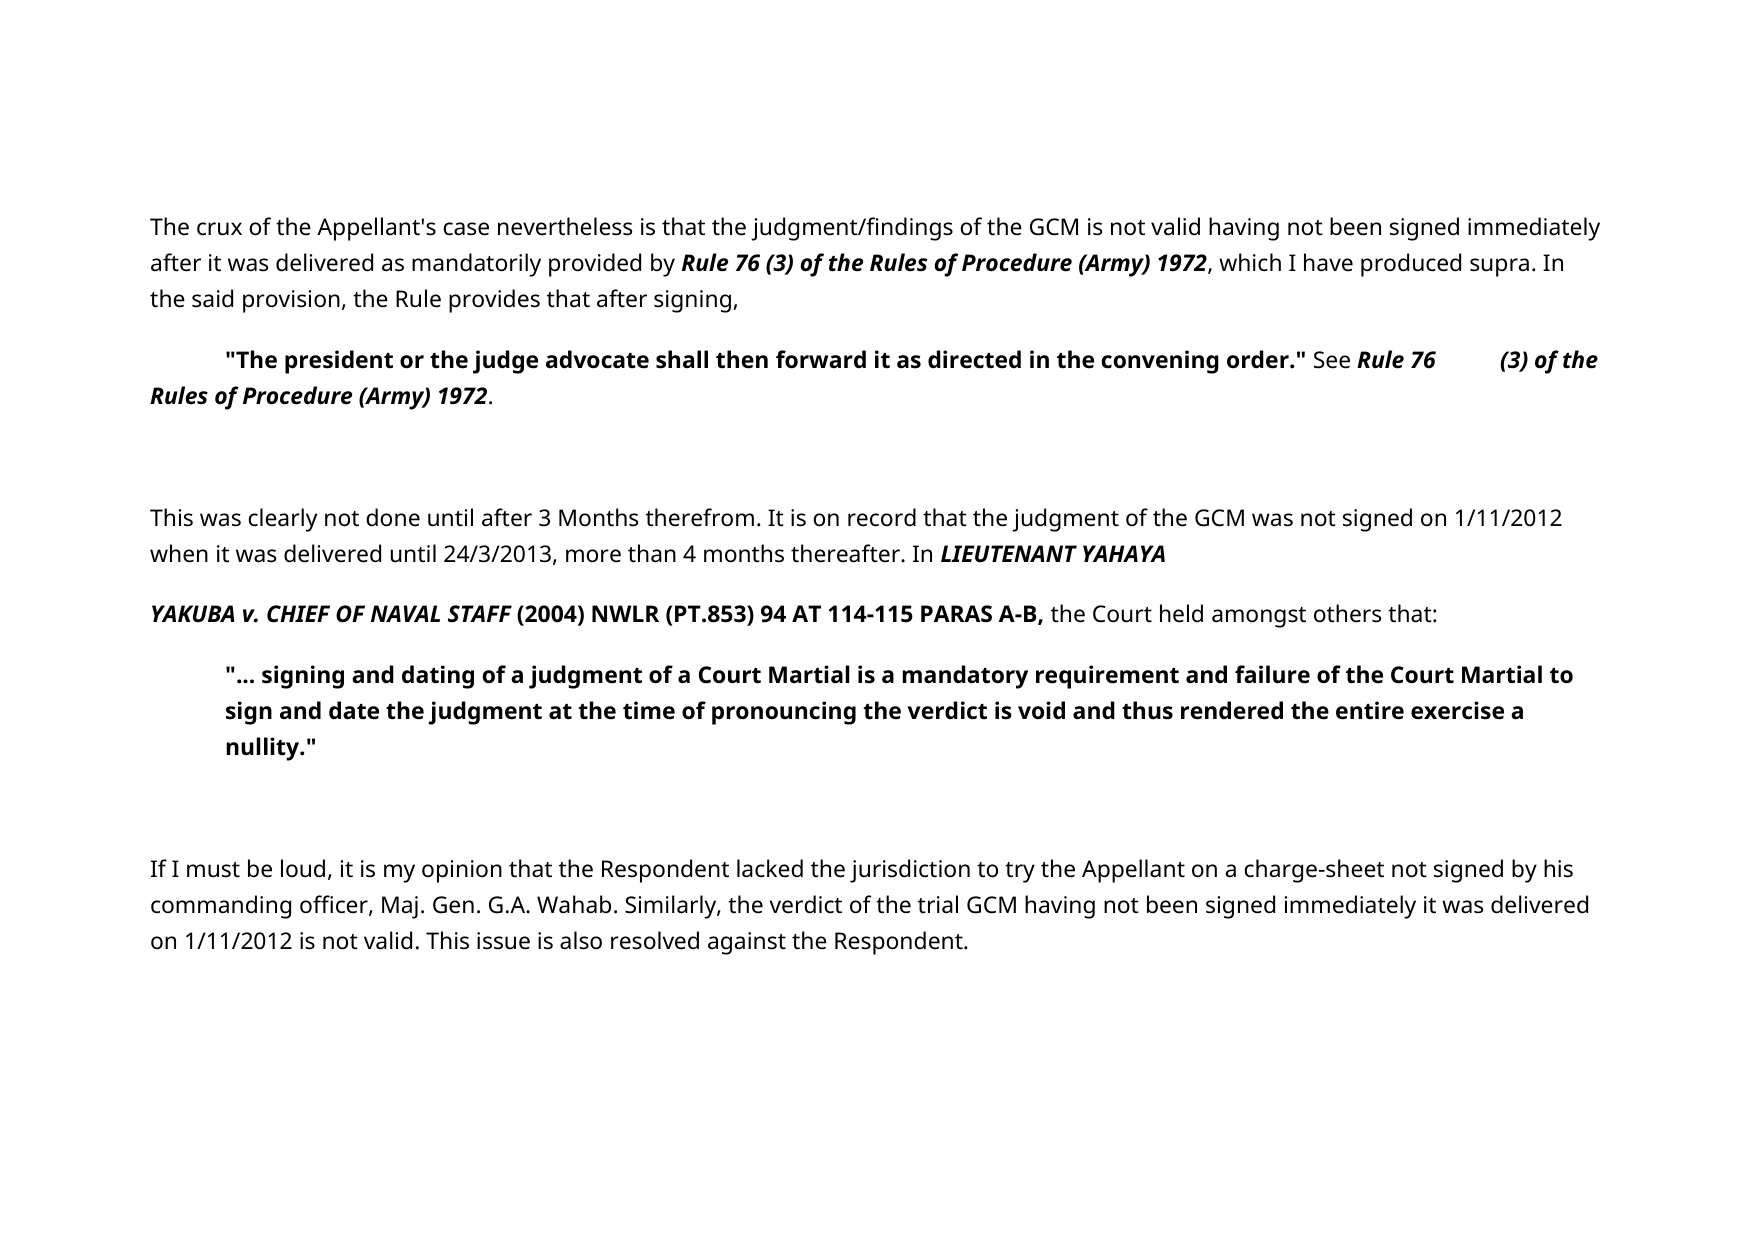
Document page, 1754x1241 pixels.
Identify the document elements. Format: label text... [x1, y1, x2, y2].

text If I must be loud, it is my opinion that the Respondent lacked the jurisdiction to try the Appellant on a charge-sheet not signed by his commanding officer, Maj. Gen. G.A. Wahab. Similarly, the verdict of the trial GCM having not been signed immediately it was delivered on 1/11/2012 is not valid. This issue is also resolved against the Respondent. [150, 853, 1604, 956]
text "... signing and dating of a judgment of a Court Martial is a mandatory requirement and failure of the Court Martial to sign and date the judgment at the time of pronouncing the verdict is void and thus rendered the entire exercise a nullity." [225, 659, 1604, 762]
text This was clearly not done until after 3 Months therefrom. It is on record that the judgment of the GCM was not signed on 1/11/2012 when it was delivered until 24/3/2013, more than 4 months thereafter. In LIEUTENANT YAHAYA [150, 502, 1604, 569]
text The crux of the Appellant's case nevertheless is that the judgment/findings of the GCM is not valid having not been signed immediately after it was delivered as mandatorily provided by Rule 76 (3) of the Rules of Procedure (Army) 1972, which I have produced supra. In the said provision, the Rule provides that after signing, [150, 211, 1604, 314]
text YAKUBA v. CHIEF OF NAVAL STAFF (2004) NWLR (PT.853) 94 AT 114-115 PARAS A-B, the Court held amongst others that: [150, 598, 1604, 630]
text "The president or the judge advocate shall then forward it as directed in the convening order." See Rule 76 (3) of the Rules of Procedure (Army) 1972. [150, 344, 1604, 411]
